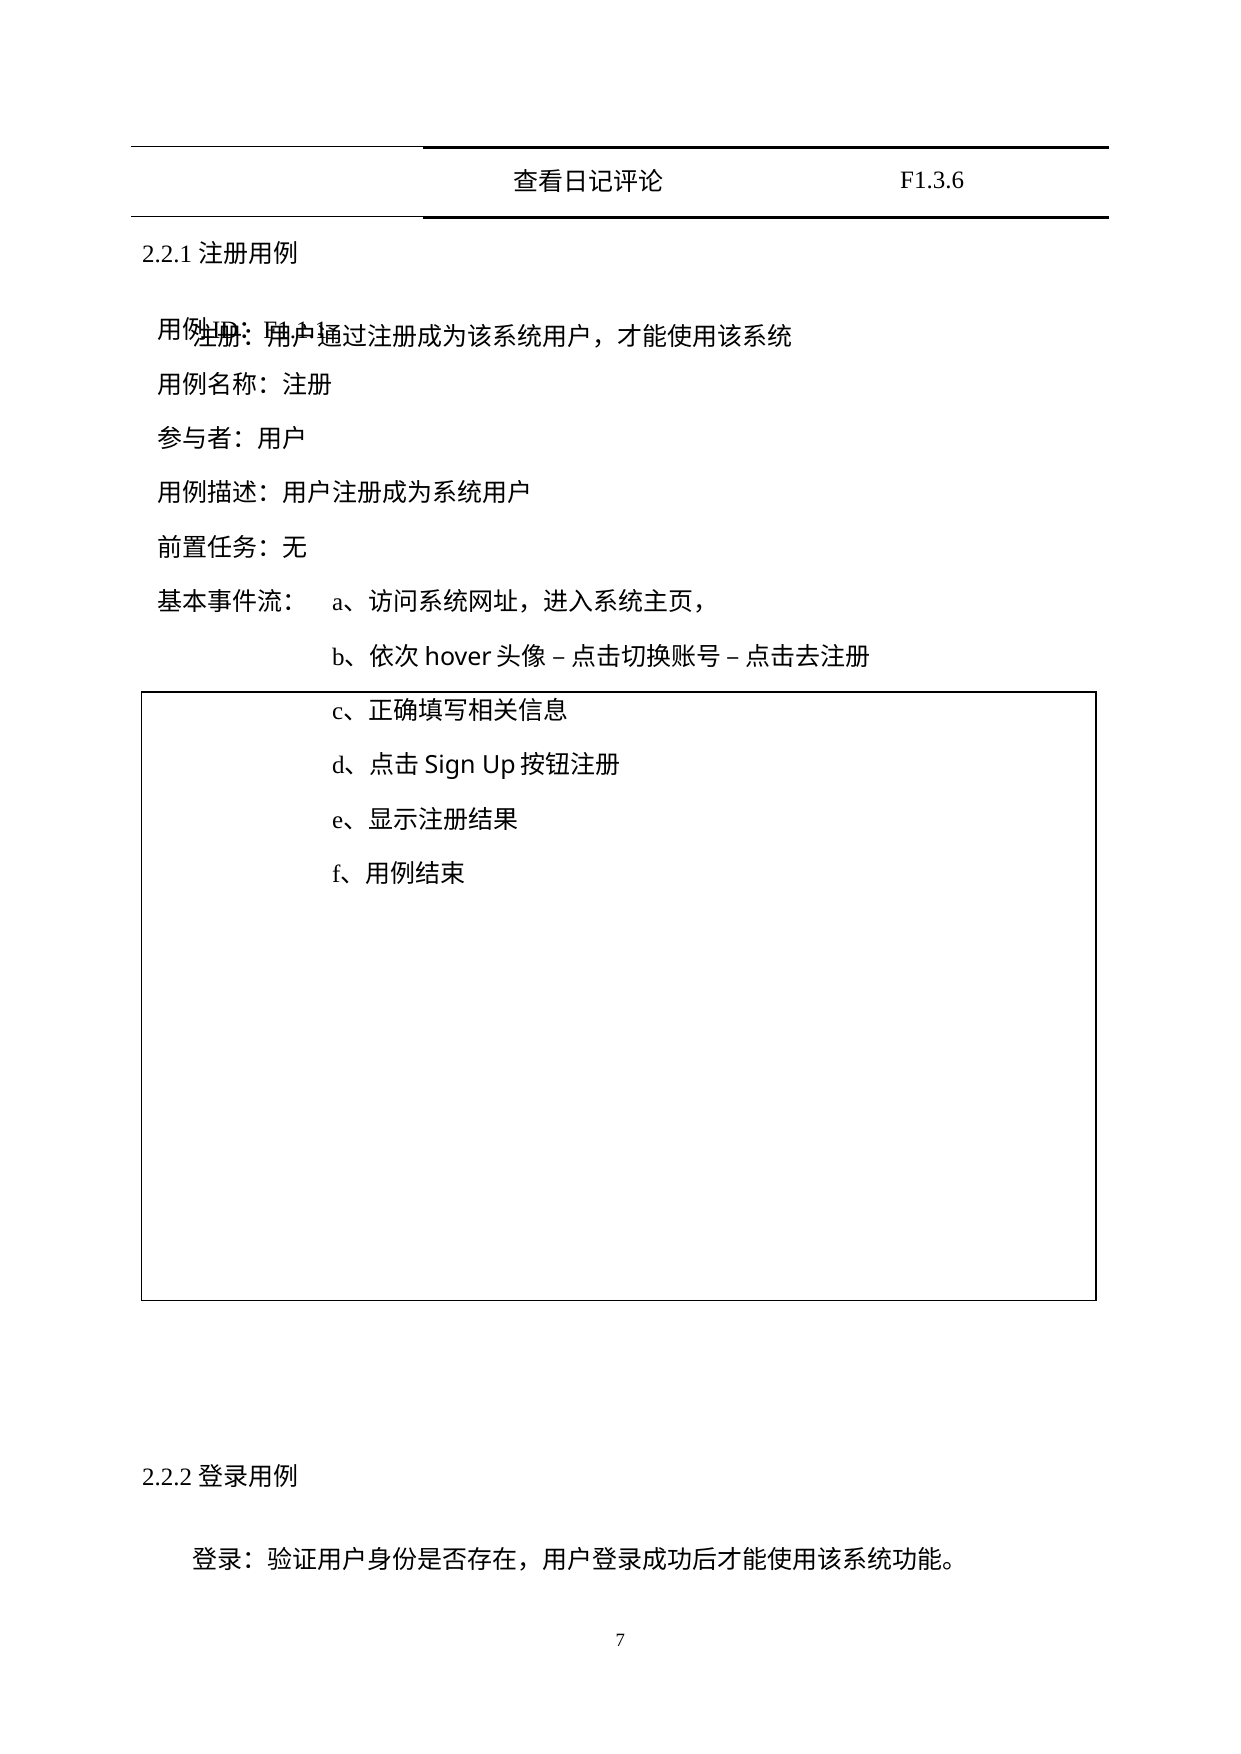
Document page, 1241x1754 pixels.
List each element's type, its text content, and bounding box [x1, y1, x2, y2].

table_cell F1.3.6 [755, 149, 1109, 216]
text 登录用例 [142, 1442, 1098, 1507]
table_cell 查看日记评论 [423, 149, 755, 216]
text 注册：用户通过注册成为该系统用户，才能使用该系统 [142, 302, 1098, 1342]
text 注册用例 [142, 219, 1098, 284]
text 登录：验证用户身份是否存在，用户登录成功后才能使用该系统功能。 [142, 1526, 1098, 1591]
